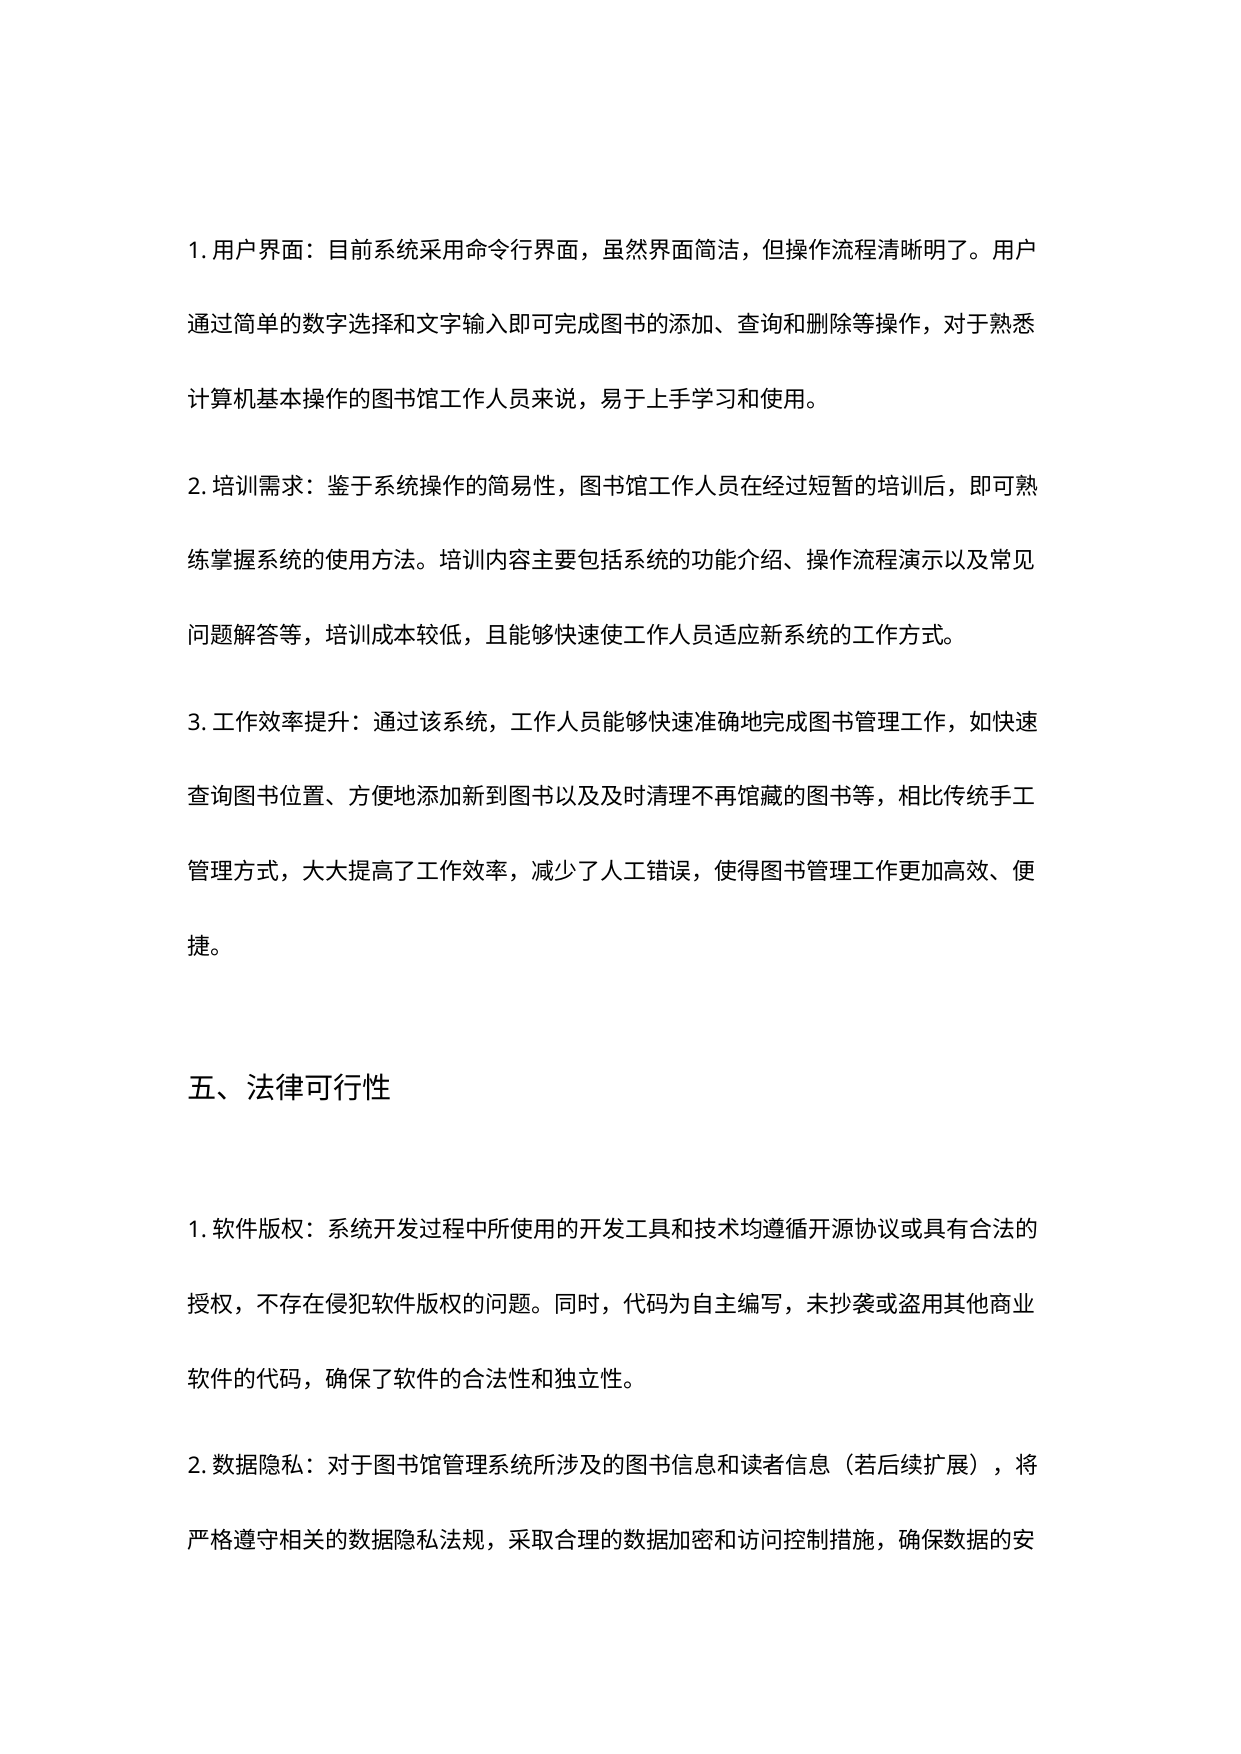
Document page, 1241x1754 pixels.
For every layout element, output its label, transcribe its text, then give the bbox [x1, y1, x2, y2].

text 五、法律可行性 [187, 1053, 1053, 1118]
text 2. 数据隐私：对于图书馆管理系统所涉及的图书信息和读者信息（若后续扩展），将严格遵守相关的数据隐私法规，采取合理的数据加密和访问控制措施，确保数据的安全性和保密性，防止数据泄露给用户带来的法律风险。 [187, 1431, 1053, 1571]
text 1. 用户界面：目前系统采用命令行界面，虽然界面简洁，但操作流程清晰明了。用户通过简单的数字选择和文字输入即可完成图书的添加、查询和删除等操作，对于熟悉计算机基本操作的图书馆工作人员来说，易于上手学习和使用。 [187, 216, 1053, 430]
text 3. 工作效率提升：通过该系统，工作人员能够快速准确地完成图书管理工作，如快速查询图书位置、方便地添加新到图书以及及时清理不再馆藏的图书等，相比传统手工管理方式，大大提高了工作效率，减少了人工错误，使得图书管理工作更加高效、便捷。 [187, 688, 1053, 977]
text 2. 培训需求：鉴于系统操作的简易性，图书馆工作人员在经过短暂的培训后，即可熟练掌握系统的使用方法。培训内容主要包括系统的功能介绍、操作流程演示以及常见问题解答等，培训成本较低，且能够快速使工作人员适应新系统的工作方式。 [187, 452, 1053, 666]
text 1. 软件版权：系统开发过程中所使用的开发工具和技术均遵循开源协议或具有合法的授权，不存在侵犯软件版权的问题。同时，代码为自主编写，未抄袭或盗用其他商业软件的代码，确保了软件的合法性和独立性。 [187, 1195, 1053, 1409]
